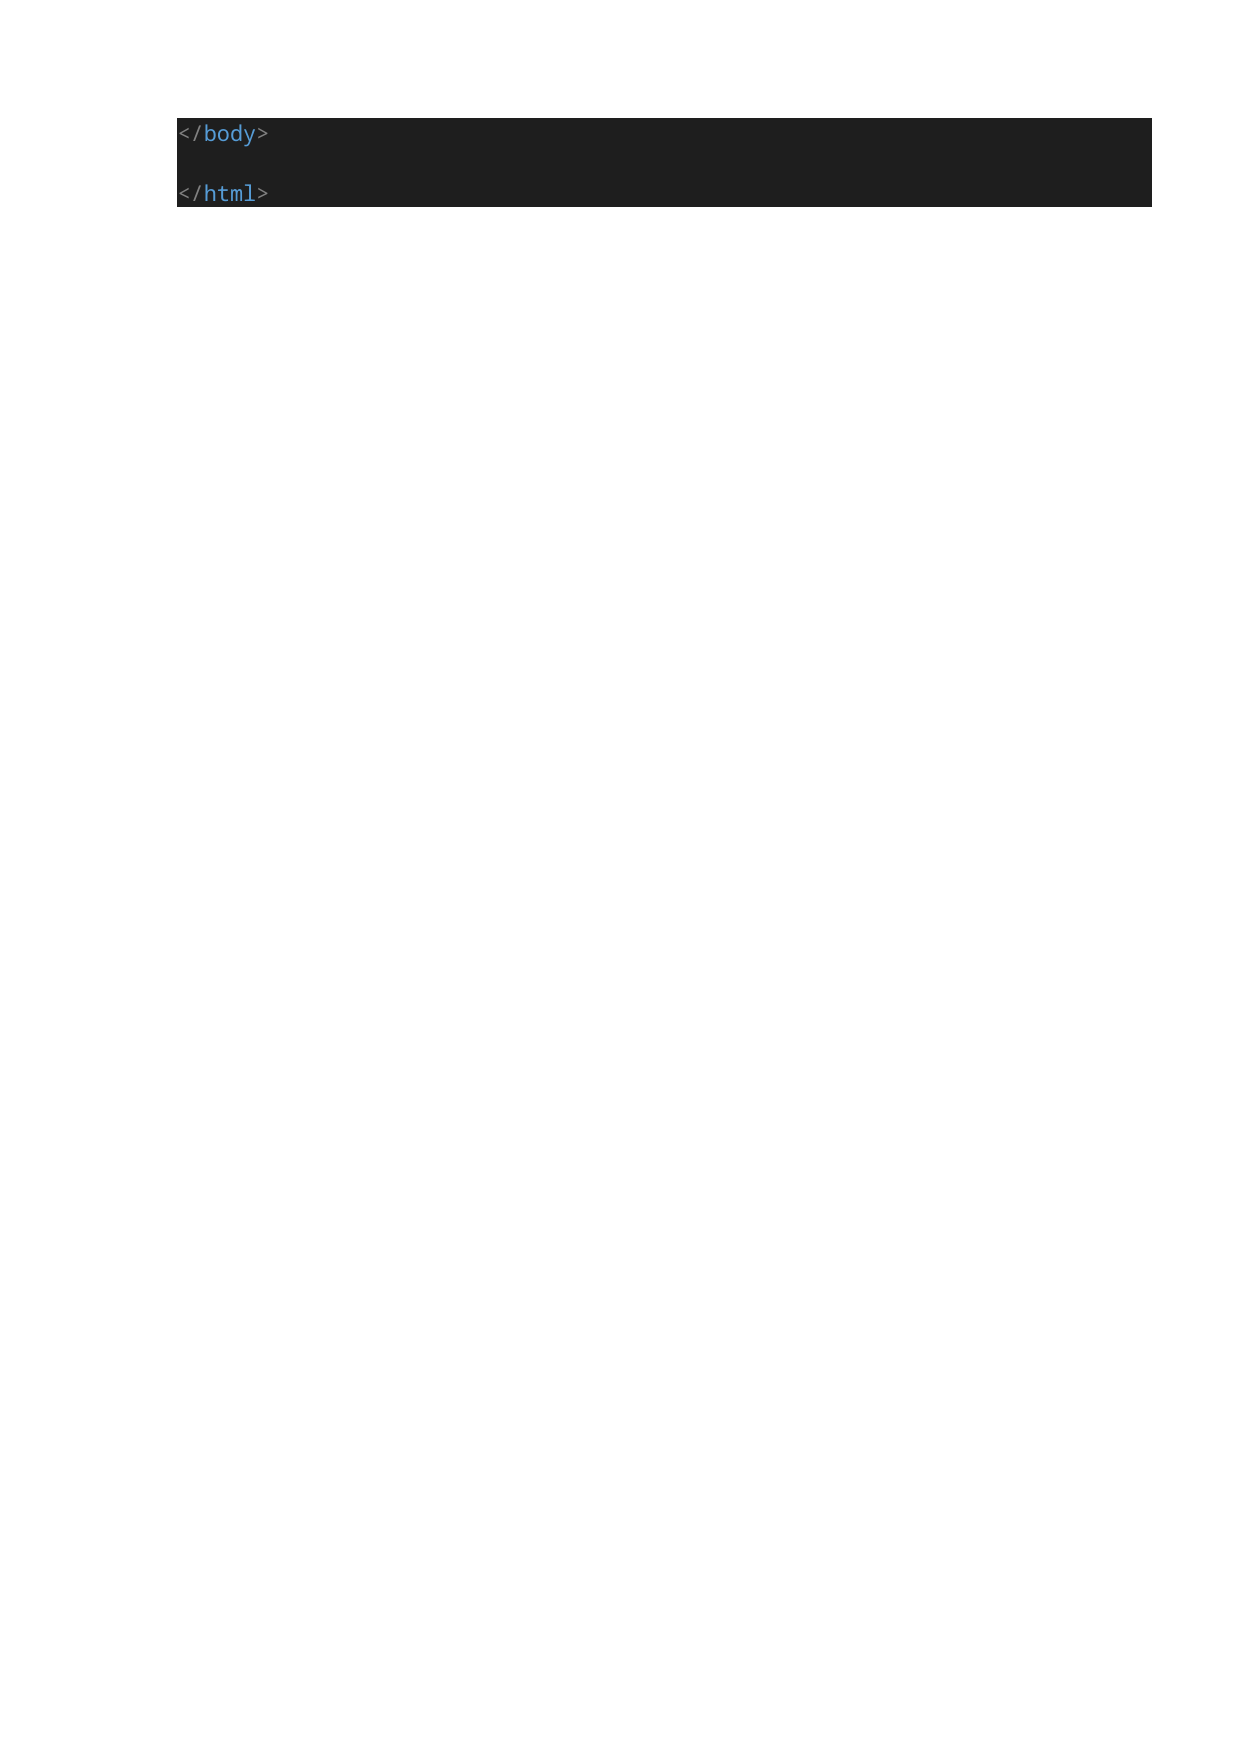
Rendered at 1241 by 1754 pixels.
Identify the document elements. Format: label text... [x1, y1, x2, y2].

text </body> [177, 118, 1152, 148]
text </html> [177, 178, 1152, 207]
